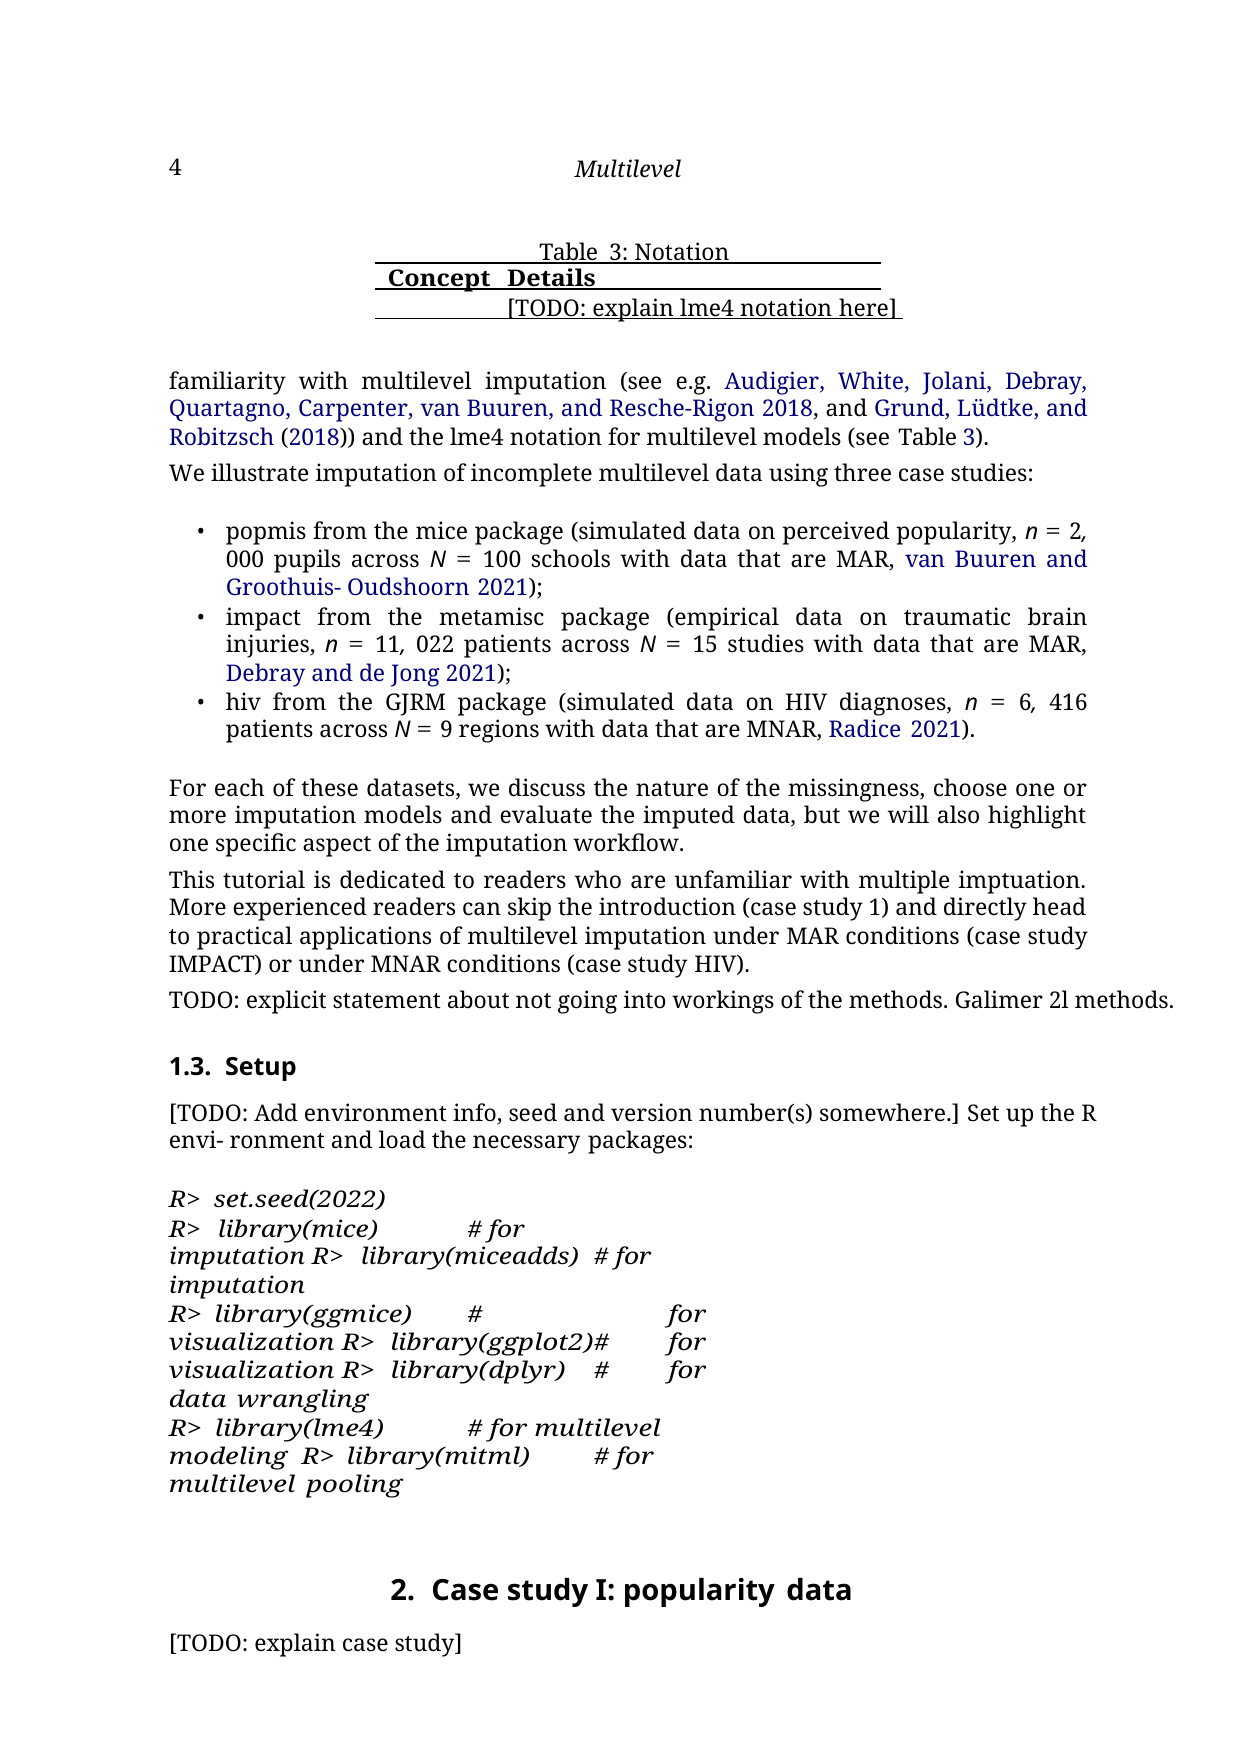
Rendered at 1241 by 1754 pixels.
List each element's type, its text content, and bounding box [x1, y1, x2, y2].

list hiv from the GJRM package (simulated data on HIV diagnoses, n = 6, 416 patients across N = 9 regions with data that are MNAR, Radice 2021). [196, 688, 1088, 744]
list impact from the metamisc package (empirical data on traumatic brain injuries, n = 11, 022 patients across N = 15 studies with data that are MAR, Debray and de Jong 2021); [196, 602, 1088, 688]
text R> set.seed(2022) [169, 1184, 1240, 1214]
text This tutorial is dedicated to readers who are unfamiliar with multiple imptuation. More experienced readers can skip the introduction (case study 1) and directly head to practical applications of multilevel imputation under MAR conditions (case study IMPACT) or under MNAR conditions (case study HIV). [169, 866, 1088, 979]
text R> library(lme4) # for multilevel modeling R> library(mitml) # for multilevel pooling [169, 1414, 754, 1499]
list popmis from the mice package (simulated data on perceived popularity, n = 2, 000 pupils across N = 100 schools with data that are MAR, van Buuren and Groothuis- Oudshoorn 2021); [196, 517, 1088, 602]
text [TODO: Add environment info, seed and version number(s) somewhere.] Set up the R envi- ronment and load the necessary packages: [169, 1098, 1098, 1155]
text Table 3: Notation [375, 239, 1240, 266]
text For each of these datasets, we discuss the nature of the missingness, choose one or more imputation models and evaluate the imputed data, but we will also highlight one specific aspect of the imputation workflow. [169, 773, 1088, 859]
text [TODO: explain lme4 notation here] [375, 292, 1240, 322]
text familiarity with multilevel imputation (see e.g. Audigier, White, Jolani, Debray, Quartagno, Carpenter, van Buuren, and Resche-Rigon 2018, and Grund, Lüdtke, and Robitzsch (2018)) and the lme4 notation for multilevel models (see Table 3). [169, 366, 1088, 452]
text R> library(mice) # for imputation R> library(miceadds) # for imputation [169, 1214, 658, 1300]
text TODO: explicit statement about not going into workings of the methods. Galimer 2l methods. [169, 984, 1240, 1016]
subtitle Concept Details [375, 266, 1240, 292]
text We illustrate imputation of incomplete multilevel data using three case studies: [169, 457, 1240, 488]
subtitle Setup [169, 1049, 1240, 1083]
subtitle Case study I: popularity data [390, 1569, 1240, 1609]
text [TODO: explain case study] [169, 1627, 1240, 1658]
text R> library(ggmice) # for visualization R> library(ggplot2) # for visualization R> library(dplyr) # for data wrangling [169, 1300, 706, 1414]
